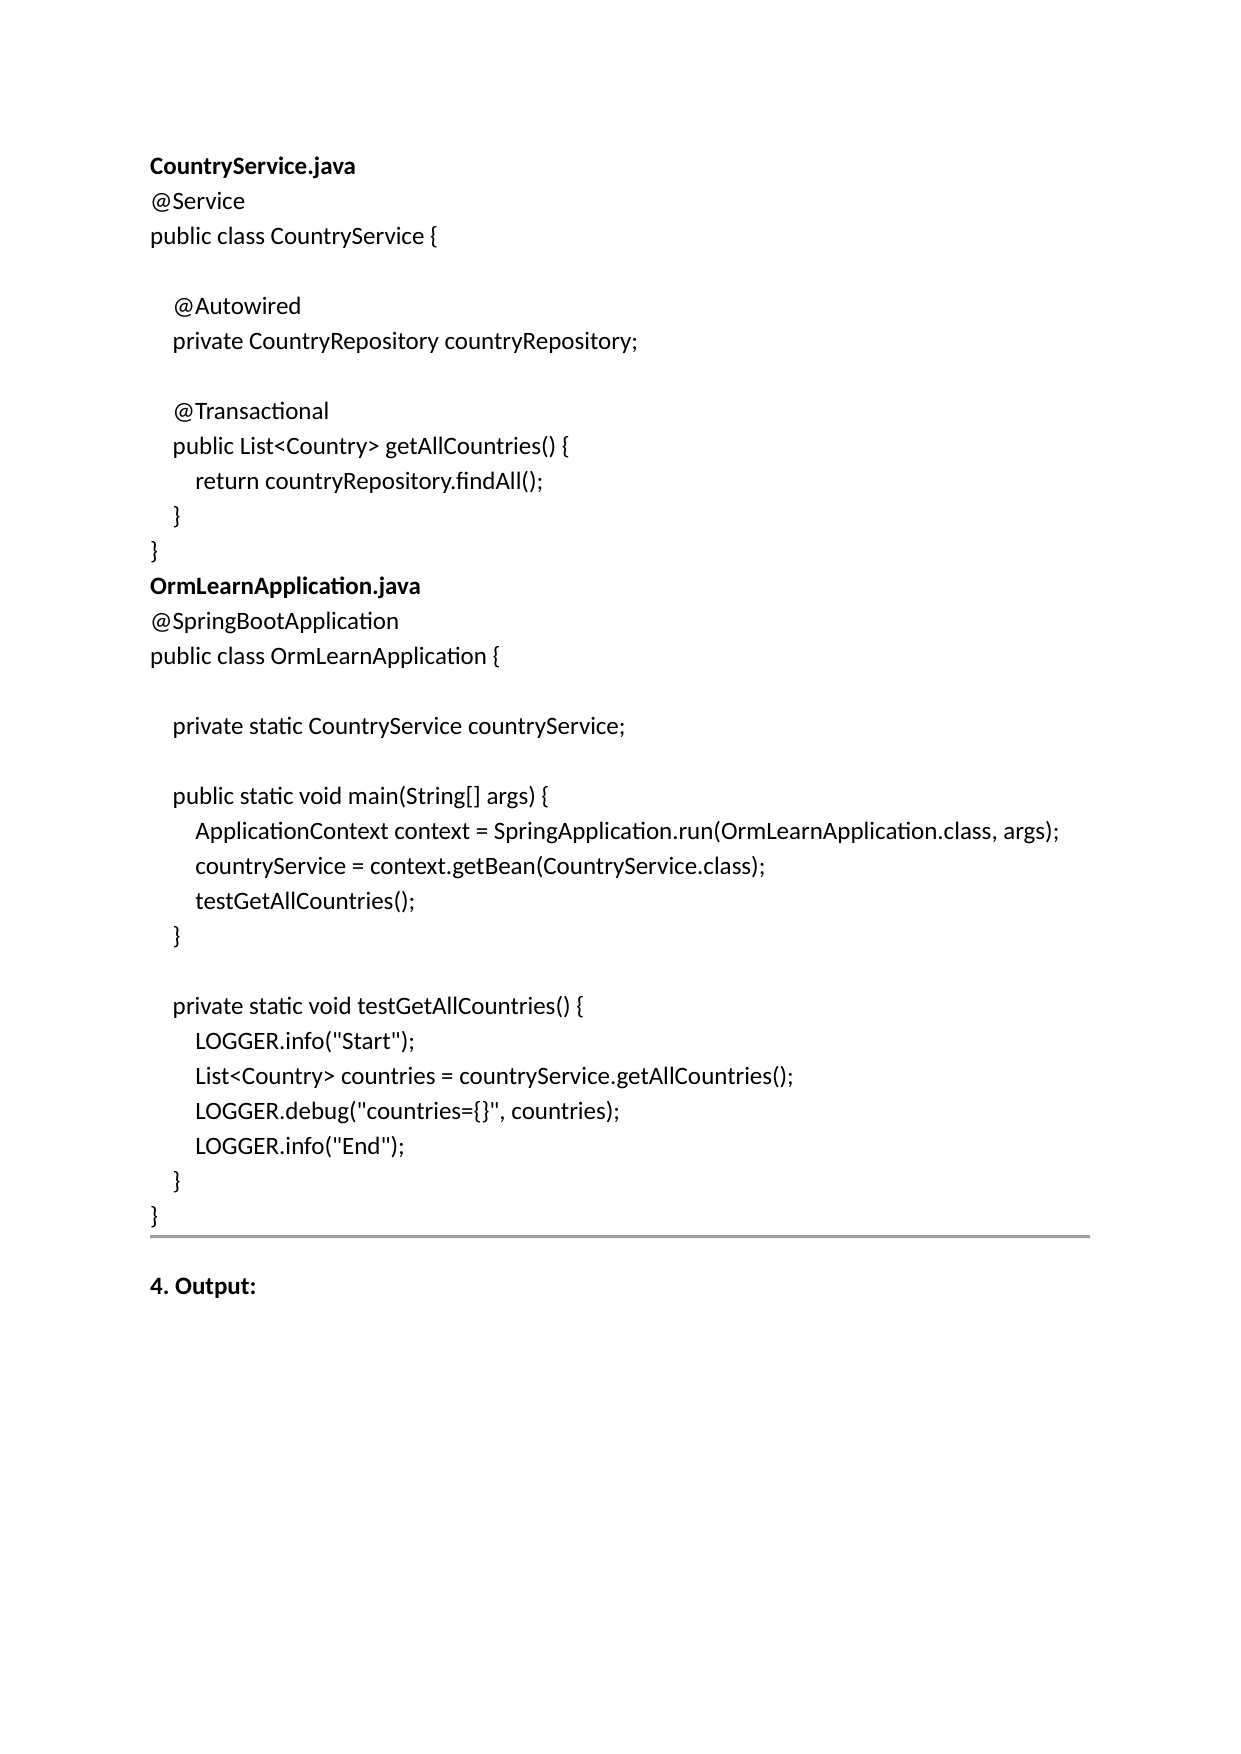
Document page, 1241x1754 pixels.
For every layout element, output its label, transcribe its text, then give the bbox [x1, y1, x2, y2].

text countryService = context.getBean(CountryService.class); [150, 850, 1090, 881]
text List<Country> countries = countryService.getAllCountries(); [150, 1060, 1090, 1091]
text } [150, 920, 1090, 951]
text @SpringBootApplication [150, 605, 1090, 636]
text public class CountryService { [150, 220, 1090, 251]
text public List<Country> getAllCountries() { [150, 430, 1090, 461]
text LOGGER.info("Start"); [150, 1025, 1090, 1056]
text public static void main(String[] args) { [150, 780, 1090, 811]
text private static CountryService countryService; [150, 710, 1090, 741]
text private static void testGetAllCountries() { [150, 990, 1090, 1021]
text @Service [150, 185, 1090, 216]
text CountryService.java [150, 150, 1090, 181]
text public class OrmLearnApplication { [150, 640, 1090, 671]
text return countryRepository.findAll(); [150, 465, 1090, 496]
text private CountryRepository countryRepository; [150, 325, 1090, 356]
text @Autowired [150, 290, 1090, 321]
text testGetAllCountries(); [150, 885, 1090, 916]
text @Transactional [150, 395, 1090, 426]
text } [150, 535, 1090, 566]
text } [150, 1165, 1090, 1196]
text ApplicationContext context = SpringApplication.run(OrmLearnApplication.class, args); [150, 815, 1090, 846]
text } [150, 1200, 1090, 1231]
text 4. Output: [150, 1270, 1090, 1301]
text OrmLearnApplication.java [150, 570, 1090, 601]
text LOGGER.info("End"); [150, 1130, 1090, 1161]
text } [150, 500, 1090, 531]
text LOGGER.debug("countries={}", countries); [150, 1095, 1090, 1126]
